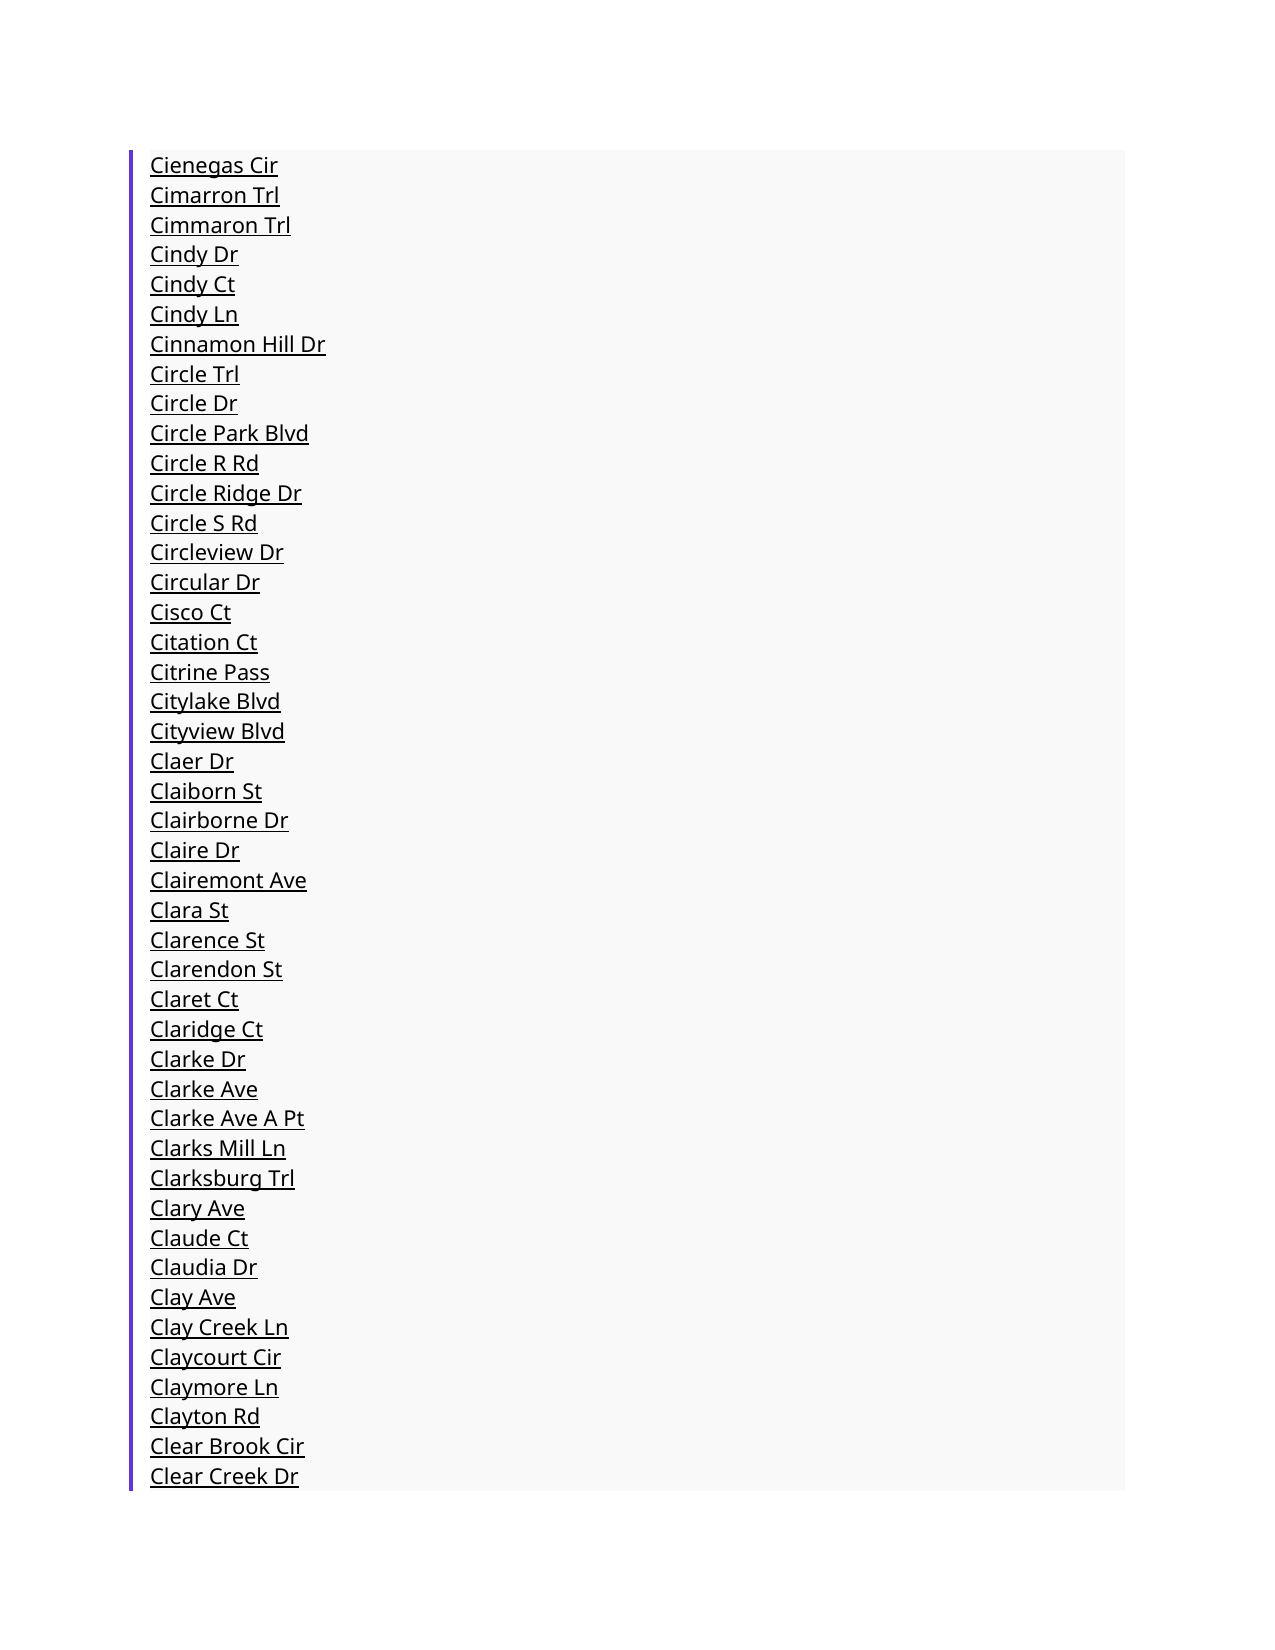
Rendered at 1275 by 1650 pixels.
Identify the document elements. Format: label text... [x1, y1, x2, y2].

text Clary Ave [150, 1193, 1125, 1222]
text Clarendon St [150, 954, 1125, 984]
text Clarke Ave [150, 1073, 1125, 1103]
text Clear Creek Dr [150, 1461, 1125, 1491]
text Claudia Dr [150, 1252, 1125, 1282]
text Circle Trl [150, 358, 1125, 388]
text Cityview Blvd [150, 716, 1125, 746]
text Claude Ct [150, 1222, 1125, 1252]
text Cindy Ct [150, 269, 1125, 299]
text Claymore Ln [150, 1371, 1125, 1401]
text Circle Dr [150, 388, 1125, 418]
text Claret Ct [150, 984, 1125, 1014]
text Clara St [150, 895, 1125, 924]
text Cimarron Trl [150, 180, 1125, 209]
text Clairemont Ave [150, 865, 1125, 895]
text Cimmaron Trl [150, 209, 1125, 239]
text Clarke Ave A Pt [150, 1103, 1125, 1133]
text Cinnamon Hill Dr [150, 329, 1125, 358]
text Clarks Mill Ln [150, 1133, 1125, 1163]
text Claridge Ct [150, 1014, 1125, 1044]
text Citylake Blvd [150, 686, 1125, 716]
text Clear Brook Cir [150, 1431, 1125, 1461]
text Claire Dr [150, 835, 1125, 865]
text Claiborn St [150, 776, 1125, 805]
text Cienegas Cir [150, 150, 1125, 180]
text Clarke Dr [150, 1044, 1125, 1073]
text Clarksburg Trl [150, 1163, 1125, 1193]
text Circular Dr [150, 567, 1125, 597]
text Claycourt Cir [150, 1342, 1125, 1371]
text Clay Ave [150, 1282, 1125, 1312]
text Circle S Rd [150, 507, 1125, 537]
text Cisco Ct [150, 597, 1125, 627]
text Clarence St [150, 924, 1125, 954]
text Cindy Dr [150, 239, 1125, 269]
text Citation Ct [150, 627, 1125, 656]
text Citrine Pass [150, 656, 1125, 686]
text Circle R Rd [150, 448, 1125, 478]
text Circleview Dr [150, 537, 1125, 567]
text Clairborne Dr [150, 805, 1125, 835]
text Clay Creek Ln [150, 1312, 1125, 1342]
text Circle Park Blvd [150, 418, 1125, 448]
text Clayton Rd [150, 1401, 1125, 1431]
text Claer Dr [150, 746, 1125, 776]
text Circle Ridge Dr [150, 478, 1125, 507]
text Cindy Ln [150, 299, 1125, 329]
